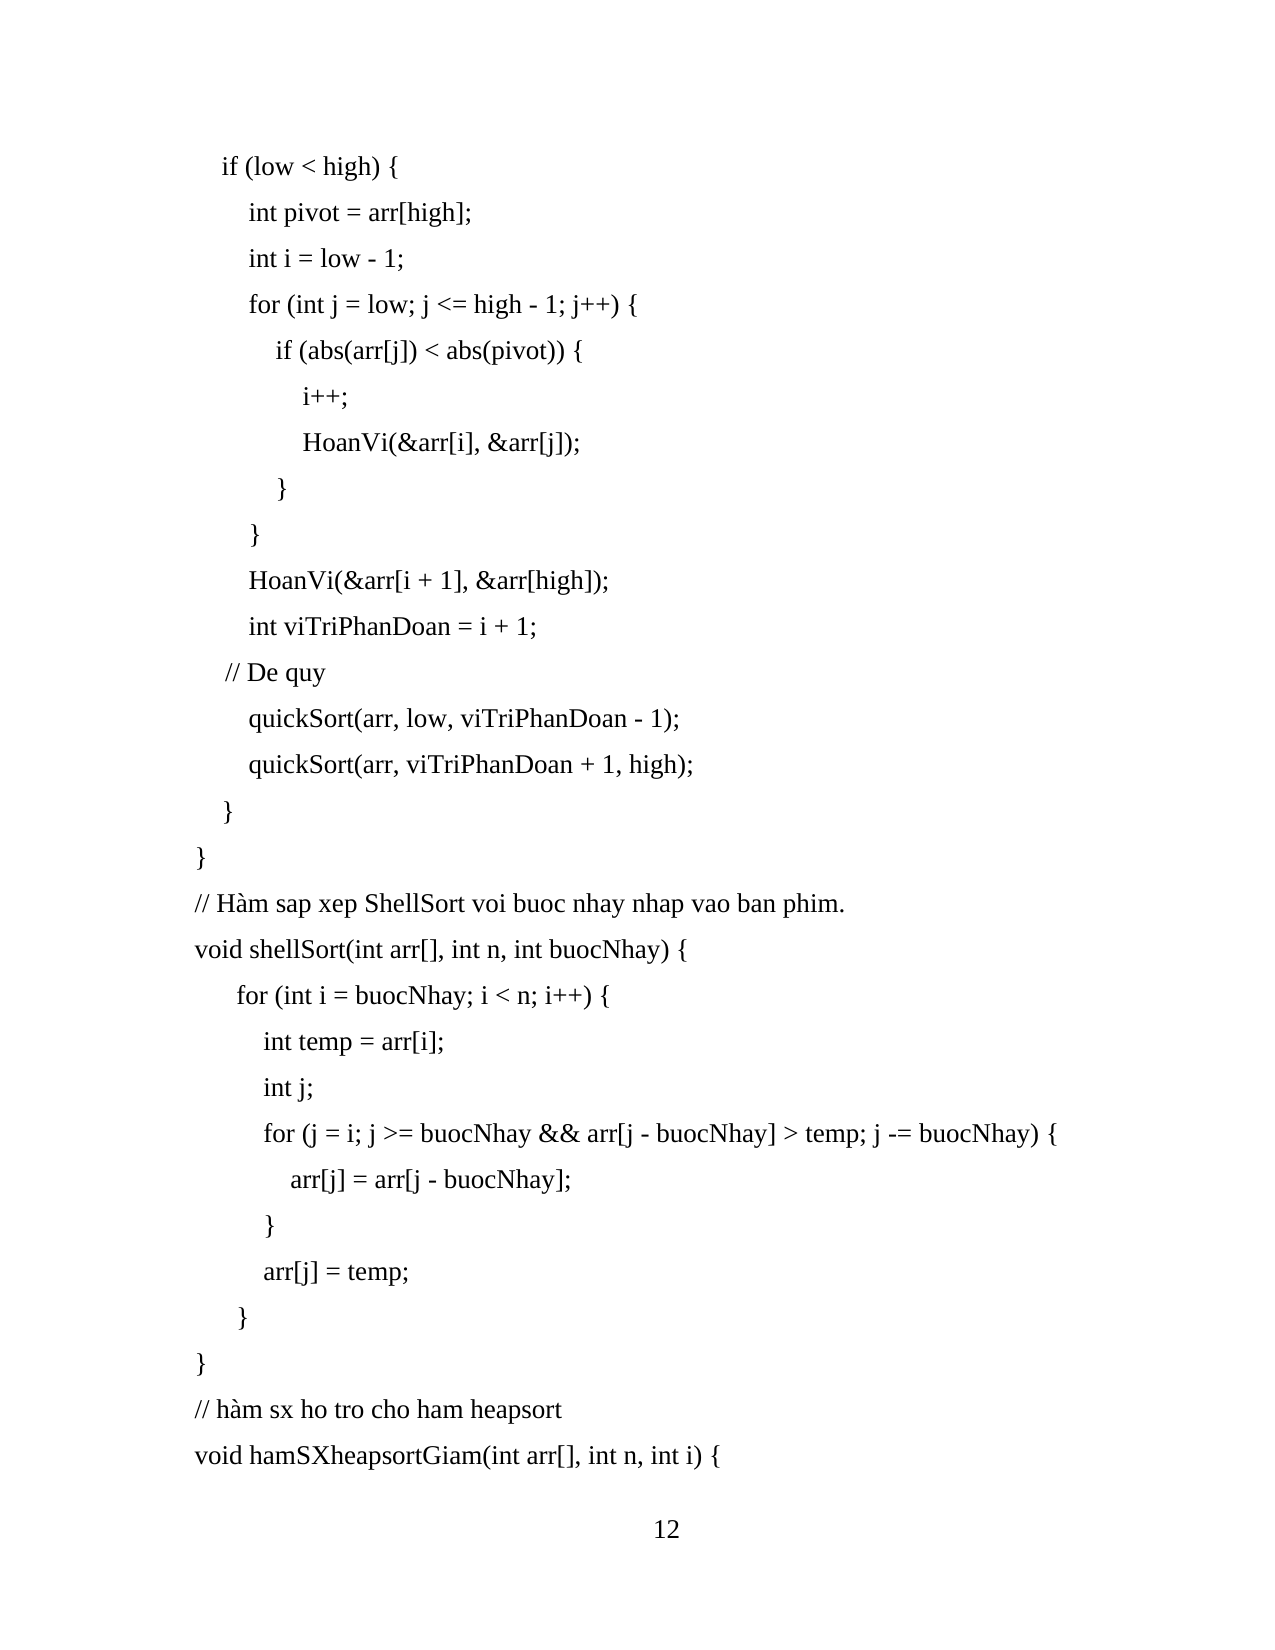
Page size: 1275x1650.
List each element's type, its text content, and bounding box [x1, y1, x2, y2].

text quickSort(arr, low, viTriPhanDoan - 1); [194, 702, 1125, 734]
text HoanVi(&arr[i + 1], &arr[high]); [194, 564, 1125, 596]
text // hàm sx ho tro cho ham heapsort [194, 1393, 1125, 1424]
text int viTriPhanDoan = i + 1; [194, 610, 1125, 642]
text // Hàm sap xep ShellSort voi buoc nhay nhap vao ban phim. [194, 887, 1125, 918]
text int j; [209, 1071, 1125, 1102]
text } [194, 1347, 1125, 1378]
text // De quy [194, 656, 1125, 688]
text } [209, 1209, 1125, 1240]
text } [194, 841, 1125, 872]
text int temp = arr[i]; [209, 1025, 1125, 1056]
text i++; [194, 380, 1125, 411]
text arr[j] = arr[j - buocNhay]; [209, 1163, 1125, 1194]
text } [209, 1301, 1125, 1332]
text void hamSXheapsortGiam(int arr[], int n, int i) { [194, 1439, 1125, 1470]
text int i = low - 1; [194, 242, 1125, 273]
text for (j = i; j >= buocNhay && arr[j - buocNhay] > temp; j -= buocNhay) { [209, 1117, 1125, 1148]
text for (int j = low; j <= high - 1; j++) { [194, 288, 1125, 319]
text void shellSort(int arr[], int n, int buocNhay) { [194, 933, 1125, 964]
text } [194, 794, 1125, 826]
text } [194, 472, 1125, 503]
text quickSort(arr, viTriPhanDoan + 1, high); [194, 748, 1125, 780]
text for (int i = buocNhay; i < n; i++) { [209, 979, 1125, 1010]
text HoanVi(&arr[i], &arr[j]); [194, 426, 1125, 457]
text if (low < high) { [194, 150, 1125, 181]
text int pivot = arr[high]; [194, 196, 1125, 227]
text if (abs(arr[j]) < abs(pivot)) { [194, 334, 1125, 365]
text arr[j] = temp; [209, 1255, 1125, 1286]
text } [194, 518, 1125, 549]
